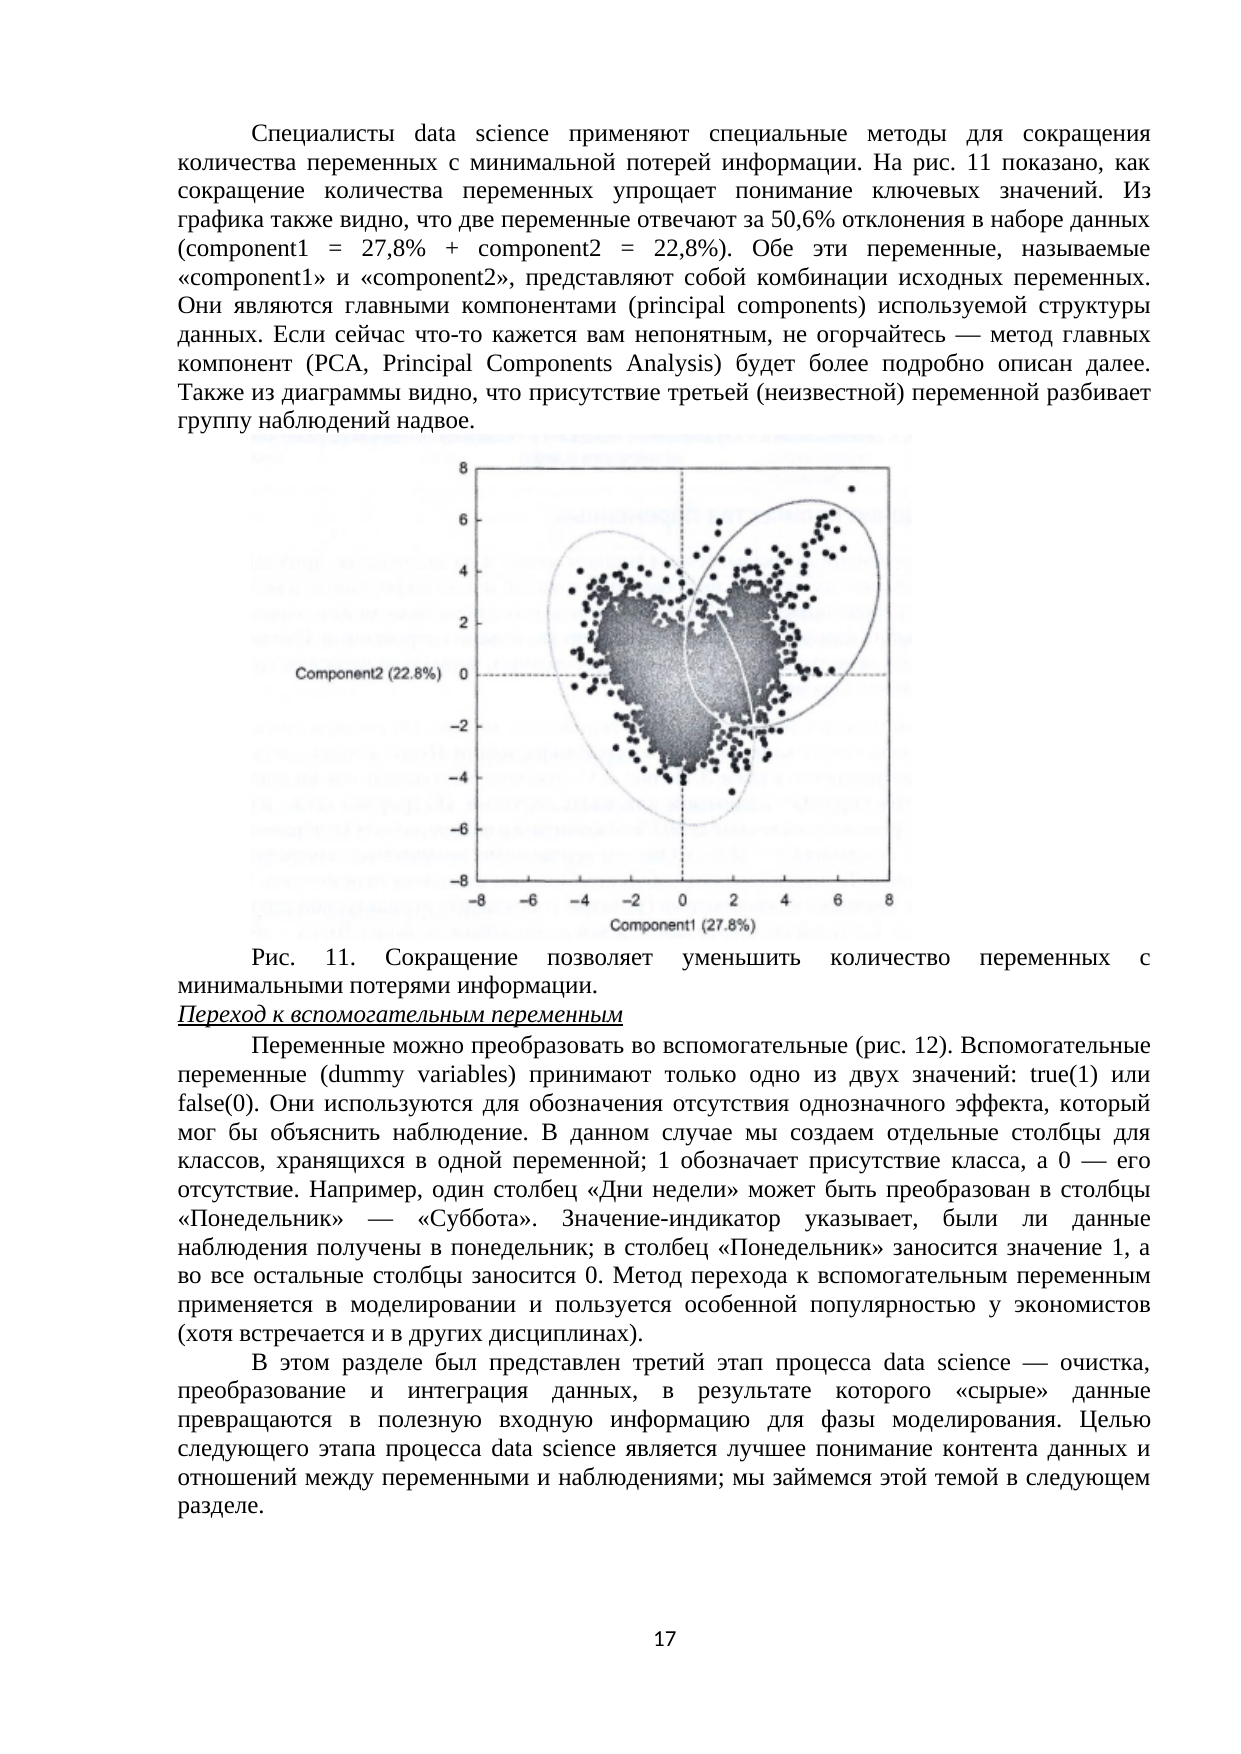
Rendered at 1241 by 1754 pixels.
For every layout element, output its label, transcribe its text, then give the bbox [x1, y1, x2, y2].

list В этом разделе был представлен третий этап процесса data science — очистка, преобразование и интеграция данных, в результате которого «сырые» данные превращаются в полезную входную информацию для фазы моделирования. Целью следующего этапа процесса data science является лучшее понимание контента данных и отношений между переменными и наблюдениями; мы займемся этой темой в следующем разделе. [177, 1347, 1152, 1519]
list Переменные можно преобразовать во вспомогательные (рис. 12). Вспомогательные переменные (dummy variables) принимают только одно из двух значений: true(1) или false(0). Они используются для обозначения отсутствия однозначного эффекта, который мог бы объяснить наблюдение. В данном случае мы создаем отдельные столбцы для классов, хранящихся в одной переменной; 1 обозначает присутствие класса, а 0 — его отсутствие. Например, один столбец «Дни недели» может быть преобразован в столбцы «Понедельник» — «Суббота». Значение-индикатор указывает, были ли данные наблюдения получены в понедельник; в столбец «Понедельник» заносится значение 1, а во все остальные столбцы заносится 0. Метод перехода к вспомогательным переменным применяется в моделировании и пользуется особенной популярностью у экономистов (хотя встречается и в других дисциплинах). [177, 1030, 1152, 1347]
list Рис. 11. Сокращение позволяет уменьшить количество переменных с минимальными потерями информации. [177, 942, 1152, 999]
text Переход к вспомогательным переменным [177, 999, 1152, 1028]
list Специалисты data science применяют специальные методы для сокращения количества переменных с минимальной потерей информации. На рис. 11 показано, как сокращение количества переменных упрощает понимание ключевых значений. Из графика также видно, что две переменные отвечают за 50,6% отклонения в наборе данных (component1 = 27,8% + component2 = 22,8%). Обе эти переменные, называемые «component1» и «component2», представляют собой комбинации исходных переменных. Они являются главными компонентами (principal components) используемой структуры данных. Если сейчас что-то кажется вам непонятным, не огорчайтесь — метод главных компонент (РСА, Principal Components Analysis) будет более подробно описан далее. Также из диаграммы видно, что присутствие третьей (неизвестной) переменной разбивает группу наблюдений надвое. [177, 118, 1152, 434]
